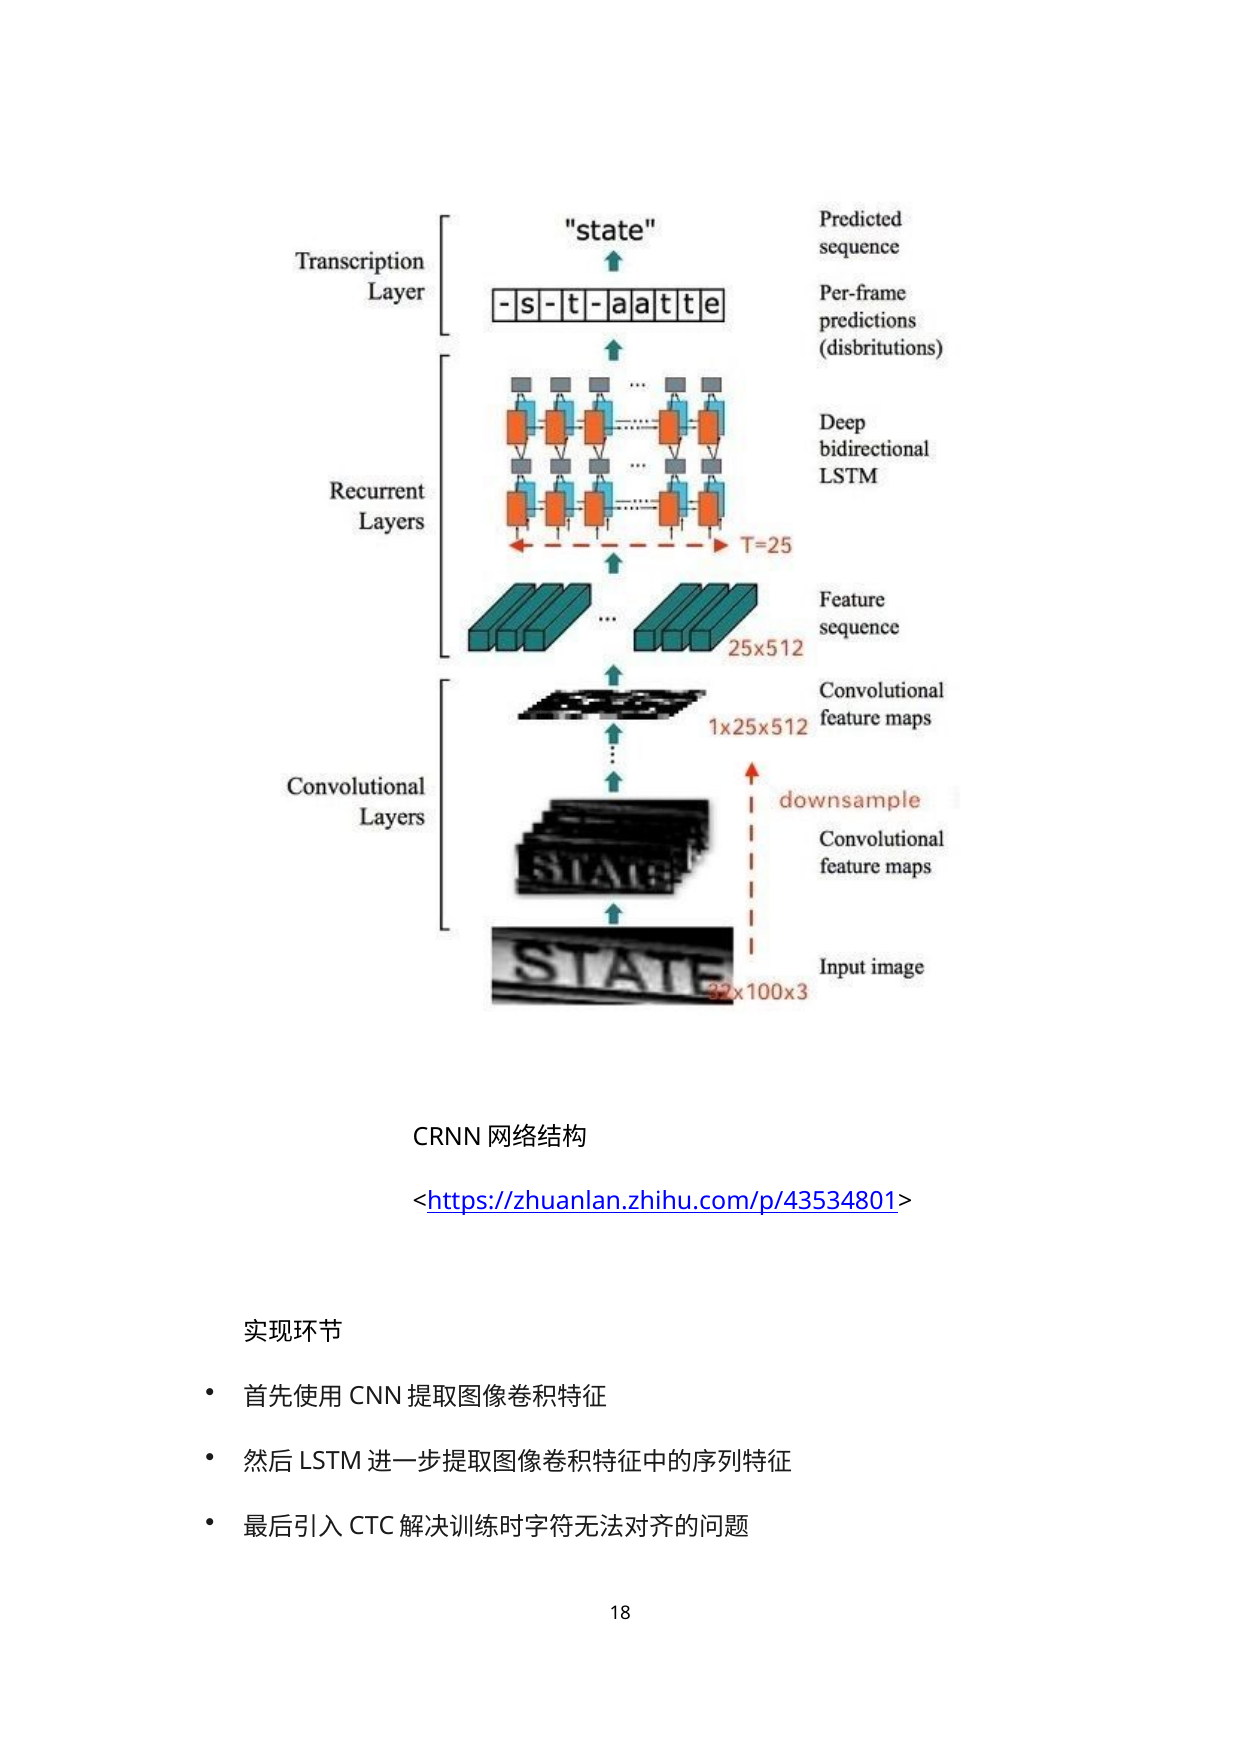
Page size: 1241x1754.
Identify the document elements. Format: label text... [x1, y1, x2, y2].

picture [245, 190, 995, 1016]
list 然后LSTM进一步提取图像卷积特征中的序列特征 [206, 1427, 1053, 1492]
text 实现环节 [244, 1297, 1053, 1362]
list 首先使用CNN提取图像卷积特征 [206, 1362, 1053, 1427]
text CRNN网络结构 <https://zhuanlan.zhihu.com/p/43534801> [412, 1102, 1053, 1232]
list 最后引入CTC解决训练时字符无法对齐的问题 [206, 1492, 1053, 1557]
